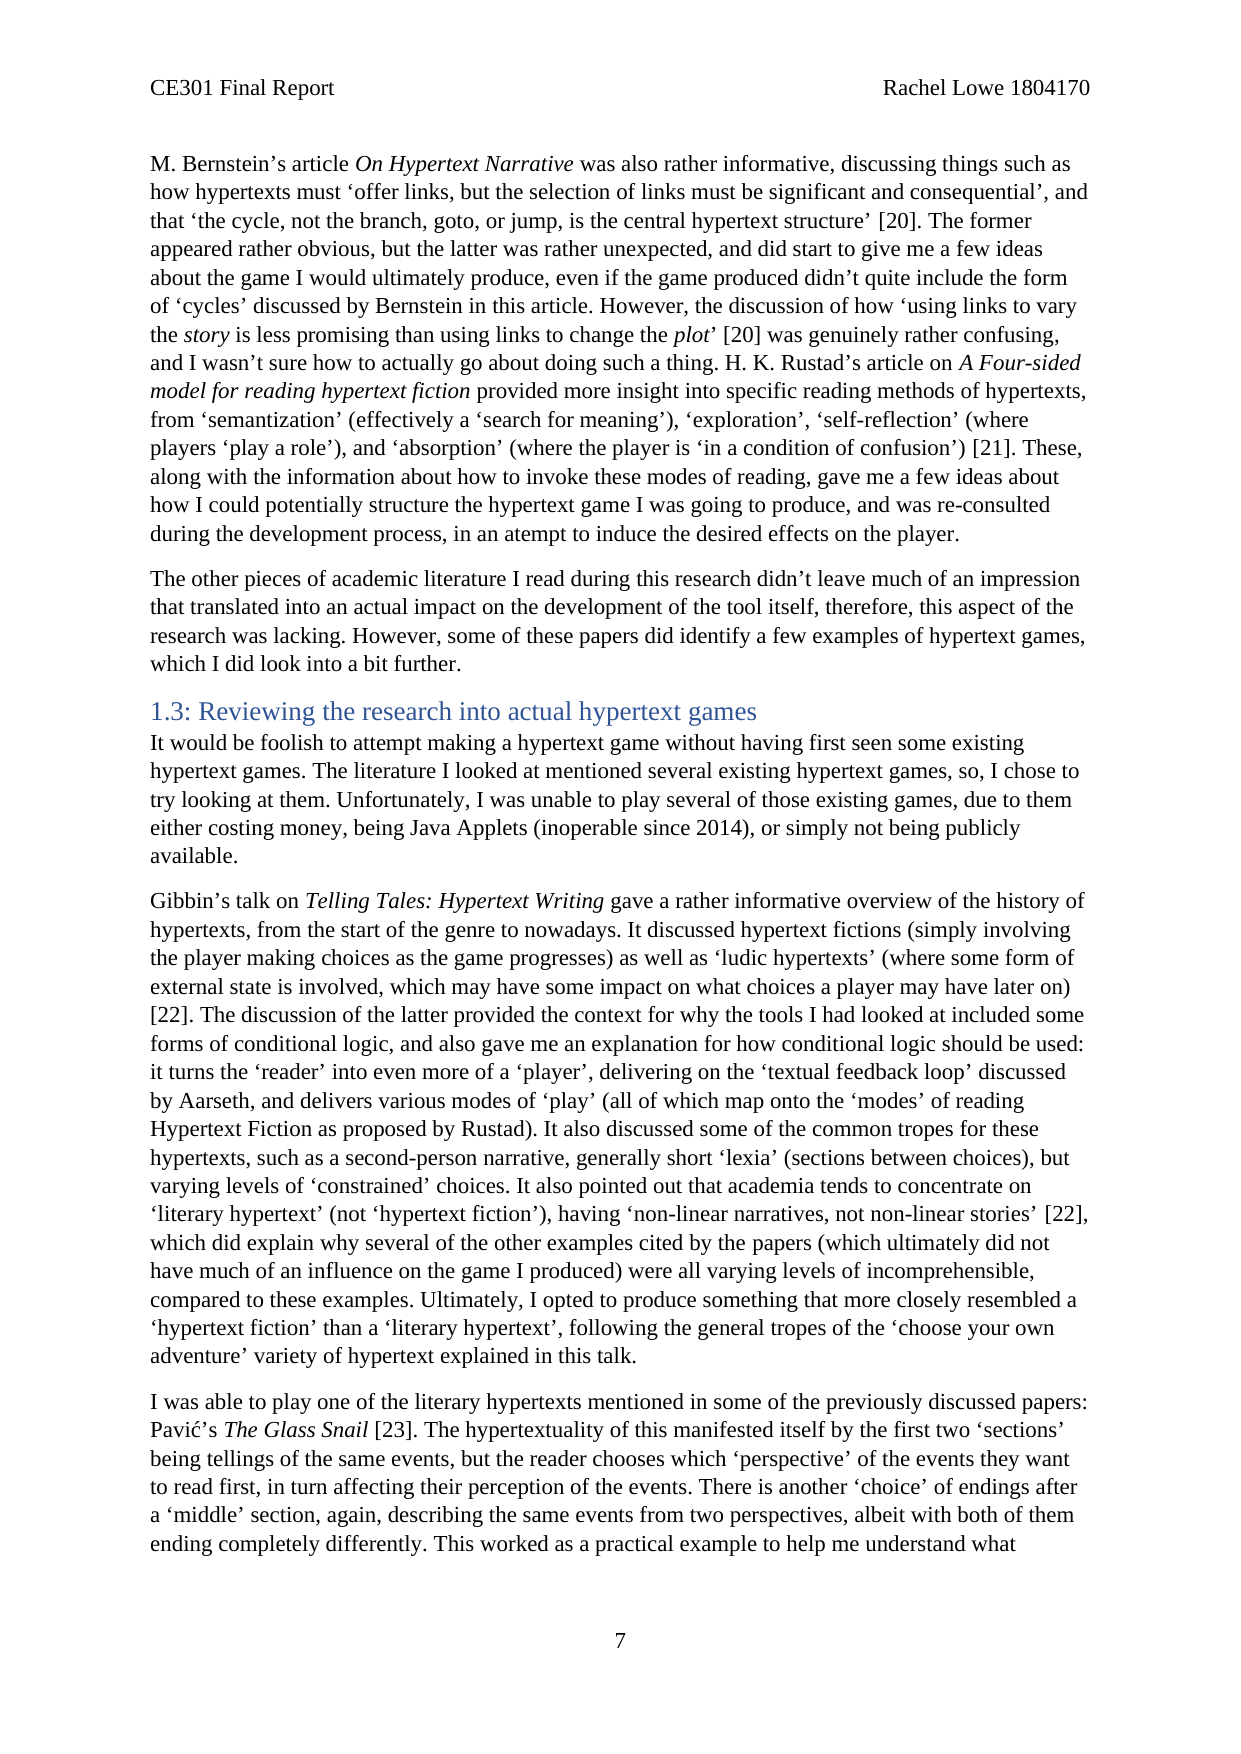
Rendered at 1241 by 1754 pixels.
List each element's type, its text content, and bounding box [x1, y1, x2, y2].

text It would be foolish to attempt making a hypertext game without having first seen some existing hypertext games. The literature I looked at mentioned several existing hypertext games, so, I chose to try looking at them. Unfortunately, I was unable to play several of those existing games, due to them either costing money, being Java Applets (inoperable since 2014), or simply not being publicly available. [150, 729, 1090, 869]
text M. Bernstein’s article On Hypertext Narrative was also rather informative, discussing things such as how hypertexts must ‘offer links, but the selection of links must be significant and consequential’, and that ‘the cycle, not the branch, goto, or jump, is the central hypertext structure’. The former appeared rather obvious, but the latter was rather unexpected, and did start to give me a few ideas about the game I would ultimately produce, even if the game produced didn’t quite include the form of ‘cycles’ discussed by Bernstein in this article. However, the discussion of how ‘using links to vary the story is less promising than using links to change the plot’ was genuinely rather confusing, and I wasn’t sure how to actually go about doing such a thing. H. K. Rustad’s article on A Four-sided model for reading hypertext fiction provided more insight into specific reading methods of hypertexts, from ‘semantization’ (effectively a ‘search for meaning’), ‘exploration’, ‘self-reflection’ (where players ‘play a role’), and ‘absorption’ (where the player is ‘in a condition of confusion’). These, along with the information about how to invoke these modes of reading, gave me a few ideas about how I could potentially structure the hypertext game I was going to produce, and was re-consulted during the development process, in an atempt to induce the desired effects on the player. [150, 150, 1090, 546]
text Gibbin’s talk on Telling Tales: Hypertext Writing gave a rather informative overview of the history of hypertexts, from the start of the genre to nowadays. It discussed hypertext fictions (simply involving the player making choices as the game progresses) as well as ‘ludic hypertexts’ (where some form of external state is involved, which may have some impact on what choices a player may have later on). The discussion of the latter provided the context for why the tools I had looked at included some forms of conditional logic, and also gave me an explanation for how conditional logic should be used: it turns the ‘reader’ into even more of a ‘player’, delivering on the ‘textual feedback loop’ discussed by Aarseth, and delivers various modes of ‘play’ (all of which map onto the ‘modes’ of reading Hypertext Fiction as proposed by Rustad). It also discussed some of the common tropes for these hypertexts, such as a second-person narrative, generally short ‘lexia’ (sections between choices), but varying levels of ‘constrained’ choices. It also pointed out that academia tends to concentrate on ‘literary hypertext’ (not ‘hypertext fiction’), having ‘non-linear narratives, not non-linear stories’, which did explain why several of the other examples cited by the papers (which ultimately did not have much of an influence on the game I produced) were all varying levels of incomprehensible, compared to these examples. Ultimately, I opted to produce something that more closely resembled a ‘hypertext fiction’ than a ‘literary hypertext’, following the general tropes of the ‘choose your own adventure’ variety of hypertext explained in this talk. [150, 888, 1090, 1369]
text The other pieces of academic literature I read during this research didn’t leave much of an impression that translated into an actual impact on the development of the tool itself, therefore, this aspect of the research was lacking. However, some of these papers did identify a few examples of hypertext games, which I did look into a bit further. [150, 565, 1090, 676]
subtitle 1.3: Reviewing the research into actual hypertext games [150, 695, 1090, 726]
